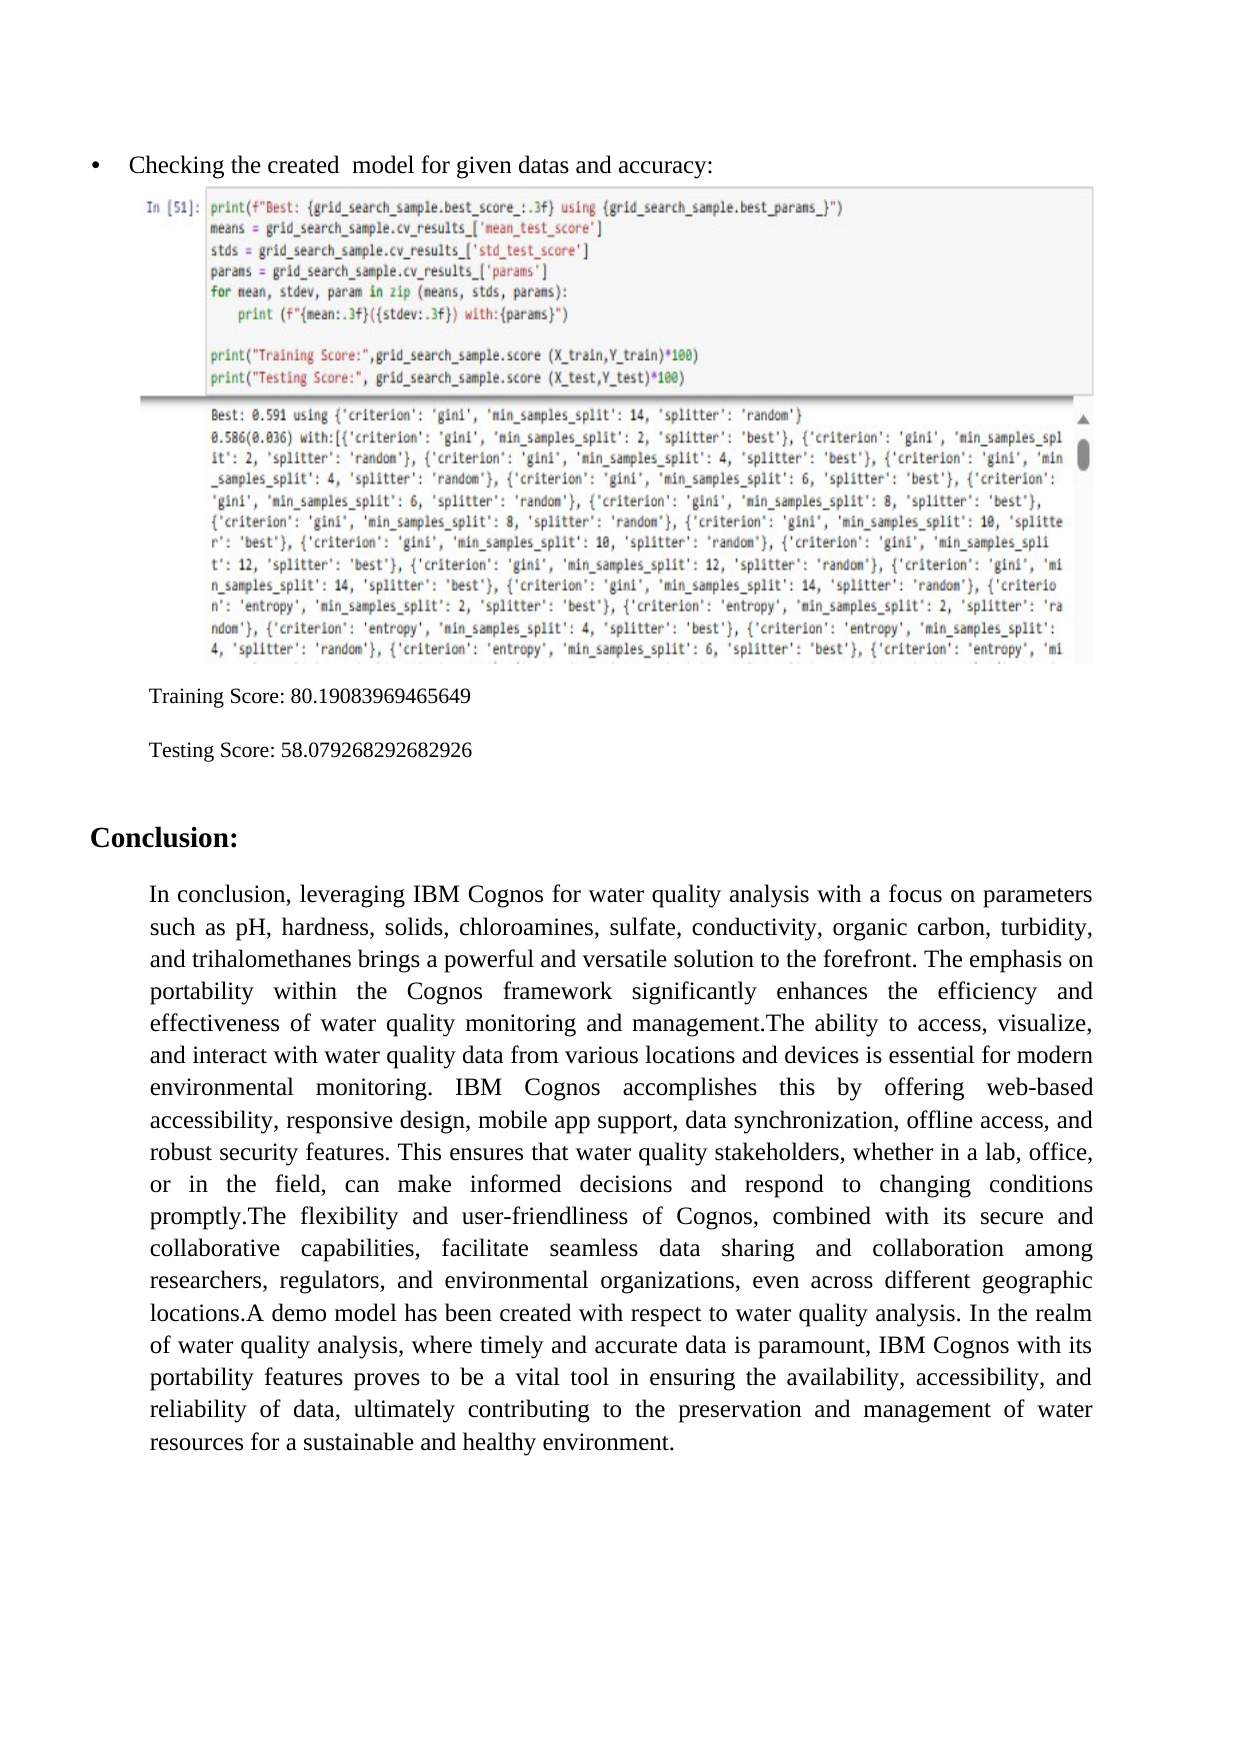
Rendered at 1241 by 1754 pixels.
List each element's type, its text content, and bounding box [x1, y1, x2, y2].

text In conclusion, leveraging IBM Cognos for water quality analysis with a focus on parameters such as pH, hardness, solids, chloroamines, sulfate, conductivity, organic carbon, turbidity, and trihalomethanes brings a powerful and versatile solution to the forefront. The emphasis on portability within the Cognos framework significantly enhances the efficiency and effectiveness of water quality monitoring and management.The ability to access, visualize, and interact with water quality data from various locations and devices is essential for modern environmental monitoring. IBM Cognos accomplishes this by offering web-based accessibility, responsive design, mobile app support, data synchronization, offline access, and robust security features. This ensures that water quality stakeholders, whether in a lab, office, or in the field, can make informed decisions and respond to changing conditions promptly.The flexibility and user-friendliness of Cognos, combined with its secure and collaborative capabilities, facilitate seamless data sharing and collaboration among researchers, regulators, and environmental organizations, even across different geographic locations.A demo model has been created with respect to water quality analysis. In the realm of water quality analysis, where timely and accurate data is paramount, IBM Cognos with its portability features proves to be a vital tool in ensuring the availability, accessibility, and reliability of data, ultimately contributing to the preservation and management of water resources for a sustainable and healthy environment. [148, 879, 1094, 1455]
text Training Score: 80.19083969465649 [148, 683, 1096, 709]
text Testing Score: 58.079268292682926 [148, 737, 1096, 763]
picture [140, 185, 1095, 664]
text Conclusion: [89, 820, 1096, 854]
list Checking the created model for given datas and accuracy: [91, 150, 1094, 179]
